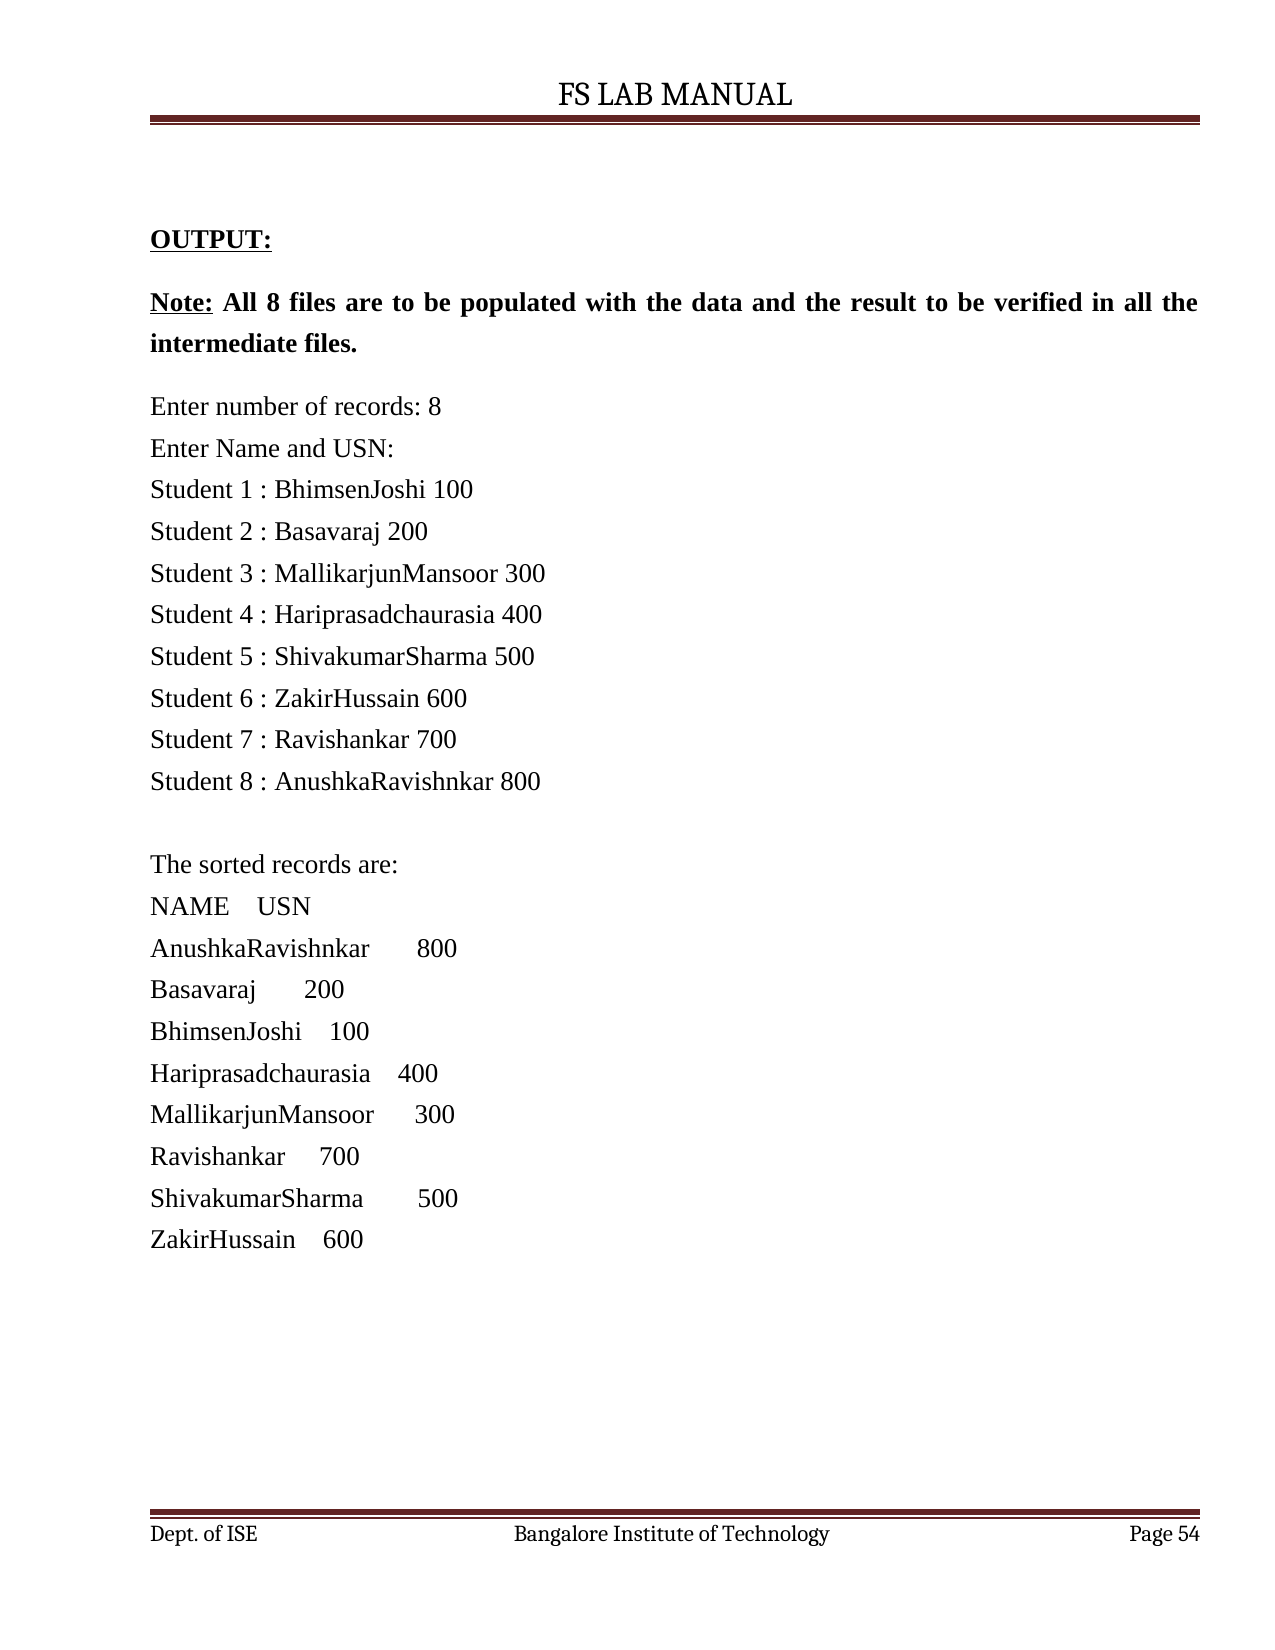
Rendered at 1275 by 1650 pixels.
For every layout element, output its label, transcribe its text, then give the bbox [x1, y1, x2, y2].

text ShivakumarSharma 500 [150, 1174, 1200, 1215]
text Student 1 : BhimsenJoshi 100 [150, 465, 1200, 507]
text Student 2 : Basavaraj 200 [150, 507, 1200, 549]
text Enter Name and USN: [150, 424, 1200, 465]
text OUTPUT: [150, 215, 1200, 257]
text Student 4 : Hariprasadchaurasia 400 [150, 590, 1200, 632]
text Enter number of records: 8 [150, 382, 1200, 424]
text MallikarjunMansoor 300 [150, 1090, 1200, 1132]
text Student 5 : ShivakumarSharma 500 [150, 632, 1200, 674]
text Basavaraj 200 [150, 965, 1200, 1007]
text Student 3 : MallikarjunMansoor 300 [150, 549, 1200, 590]
text The sorted records are: [150, 840, 1200, 882]
text Hariprasadchaurasia 400 [150, 1049, 1200, 1090]
text NAME USN [150, 882, 1200, 924]
text Student 8 : AnushkaRavishnkar 800 [150, 757, 1200, 799]
text AnushkaRavishnkar 800 [150, 924, 1200, 965]
text Student 6 : ZakirHussain 600 [150, 674, 1200, 715]
text Student 7 : Ravishankar 700 [150, 715, 1200, 757]
text BhimsenJoshi 100 [150, 1007, 1200, 1049]
text ZakirHussain 600 [150, 1215, 1200, 1257]
text Note: All 8 files are to be populated with the data and the result to be verified in all the intermediate files. [150, 278, 1200, 361]
text Ravishankar 700 [150, 1132, 1200, 1174]
